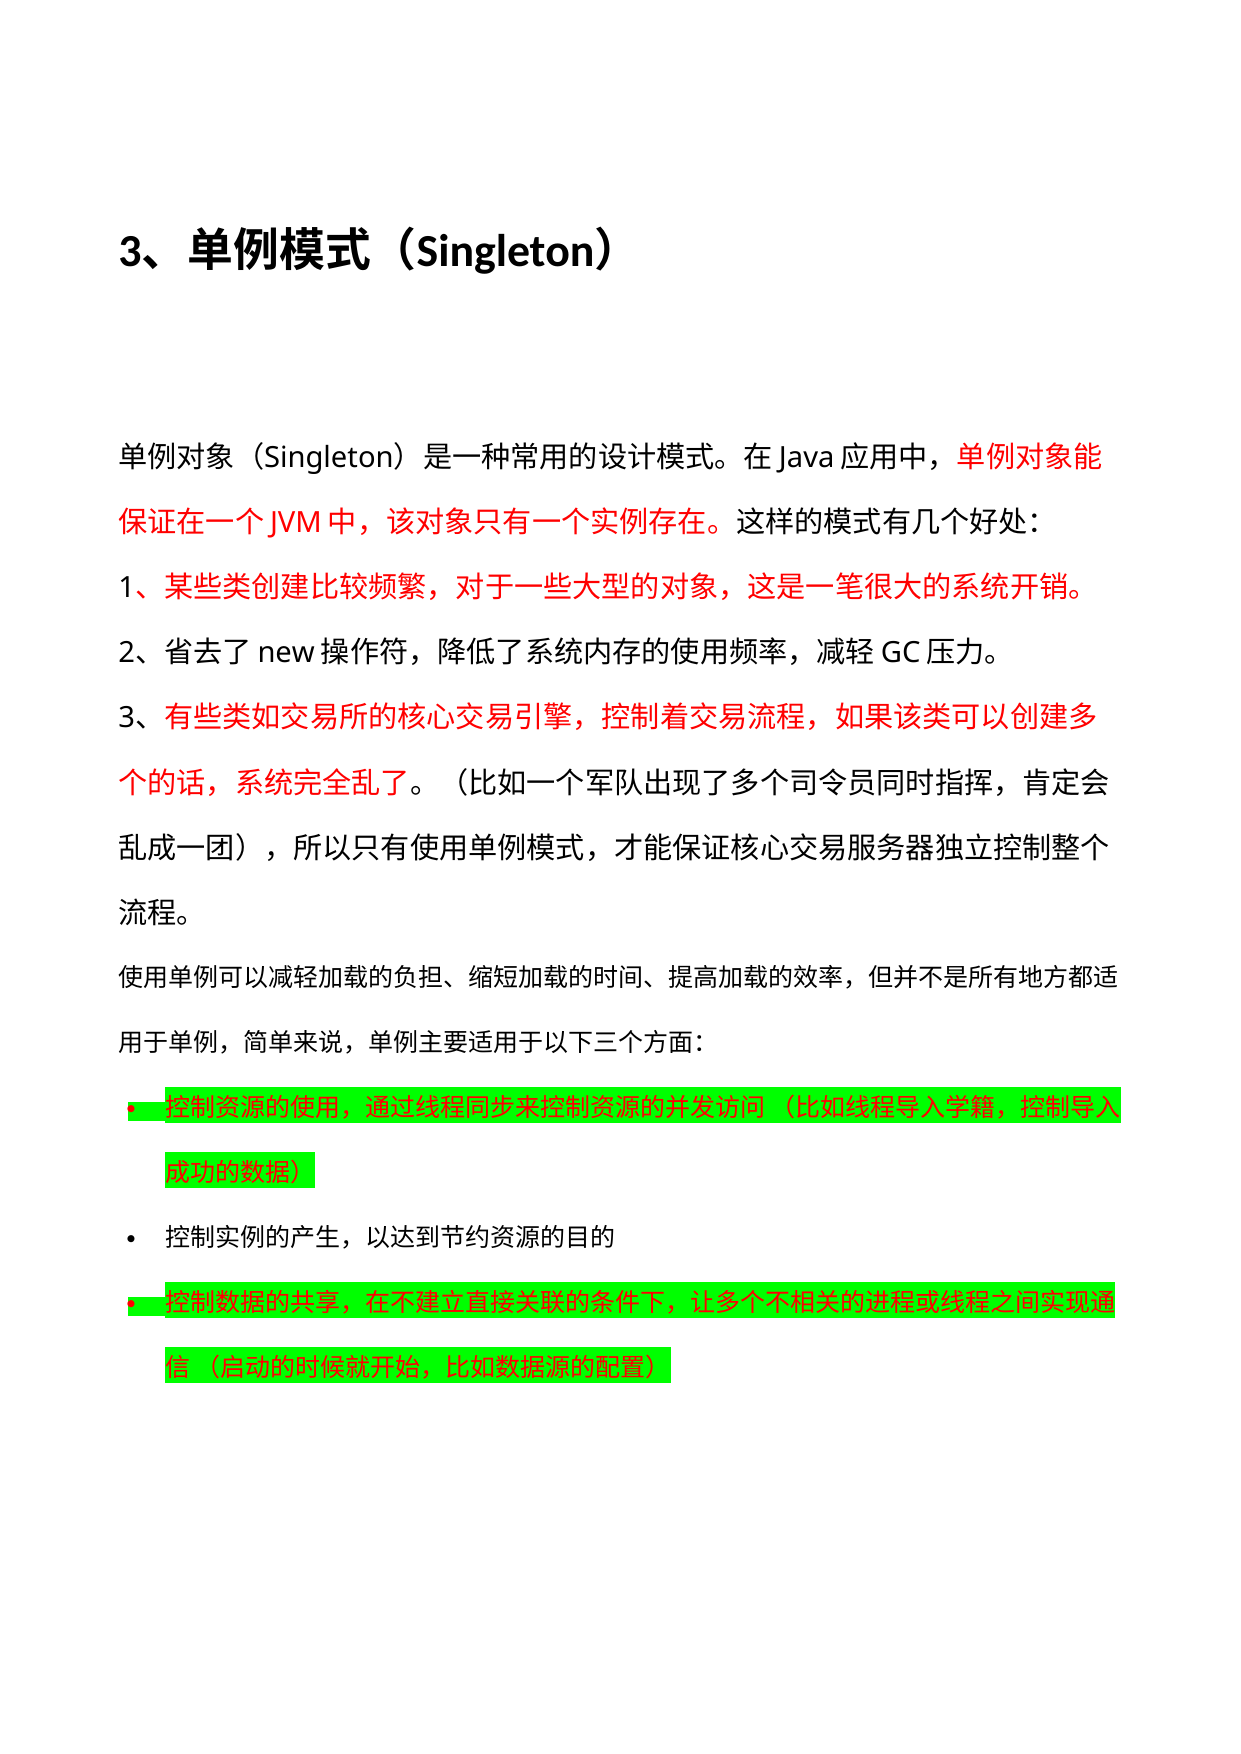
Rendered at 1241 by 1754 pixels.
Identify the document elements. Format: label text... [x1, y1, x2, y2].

list 控制数据的共享，在不建立直接关联的条件下，让多个不相关的进程或线程之间实现通信 （启动的时候就开始，比如数据源的配置） [127, 1268, 1122, 1398]
text 使用单例可以减轻加载的负担、缩短加载的时间、提高加载的效率，但并不是所有地方都适用于单例，简单来说，单例主要适用于以下三个方面： [118, 943, 1122, 1073]
text 2、省去了new操作符，降低了系统内存的使用频率，减轻GC压力。 [118, 618, 1122, 683]
subtitle 3、单例模式（Singleton） [118, 197, 1122, 295]
text 单例对象（Singleton）是一种常用的设计模式。在Java应用中，单例对象能保证在一个JVM中，该对象只有一个实例存在。这样的模式有几个好处： [118, 423, 1122, 553]
list 控制资源的使用，通过线程同步来控制资源的并发访问 （比如线程导入学籍，控制导入成功的数据） [127, 1073, 1122, 1203]
list 控制实例的产生，以达到节约资源的目的 [127, 1203, 1122, 1268]
text 3、有些类如交易所的核心交易引擎，控制着交易流程，如果该类可以创建多个的话，系统完全乱了。（比如一个军队出现了多个司令员同时指挥，肯定会乱成一团），所以只有使用单例模式，才能保证核心交易服务器独立控制整个流程。 [118, 683, 1122, 943]
text 1、某些类创建比较频繁，对于一些大型的对象，这是一笔很大的系统开销。 [118, 553, 1122, 618]
